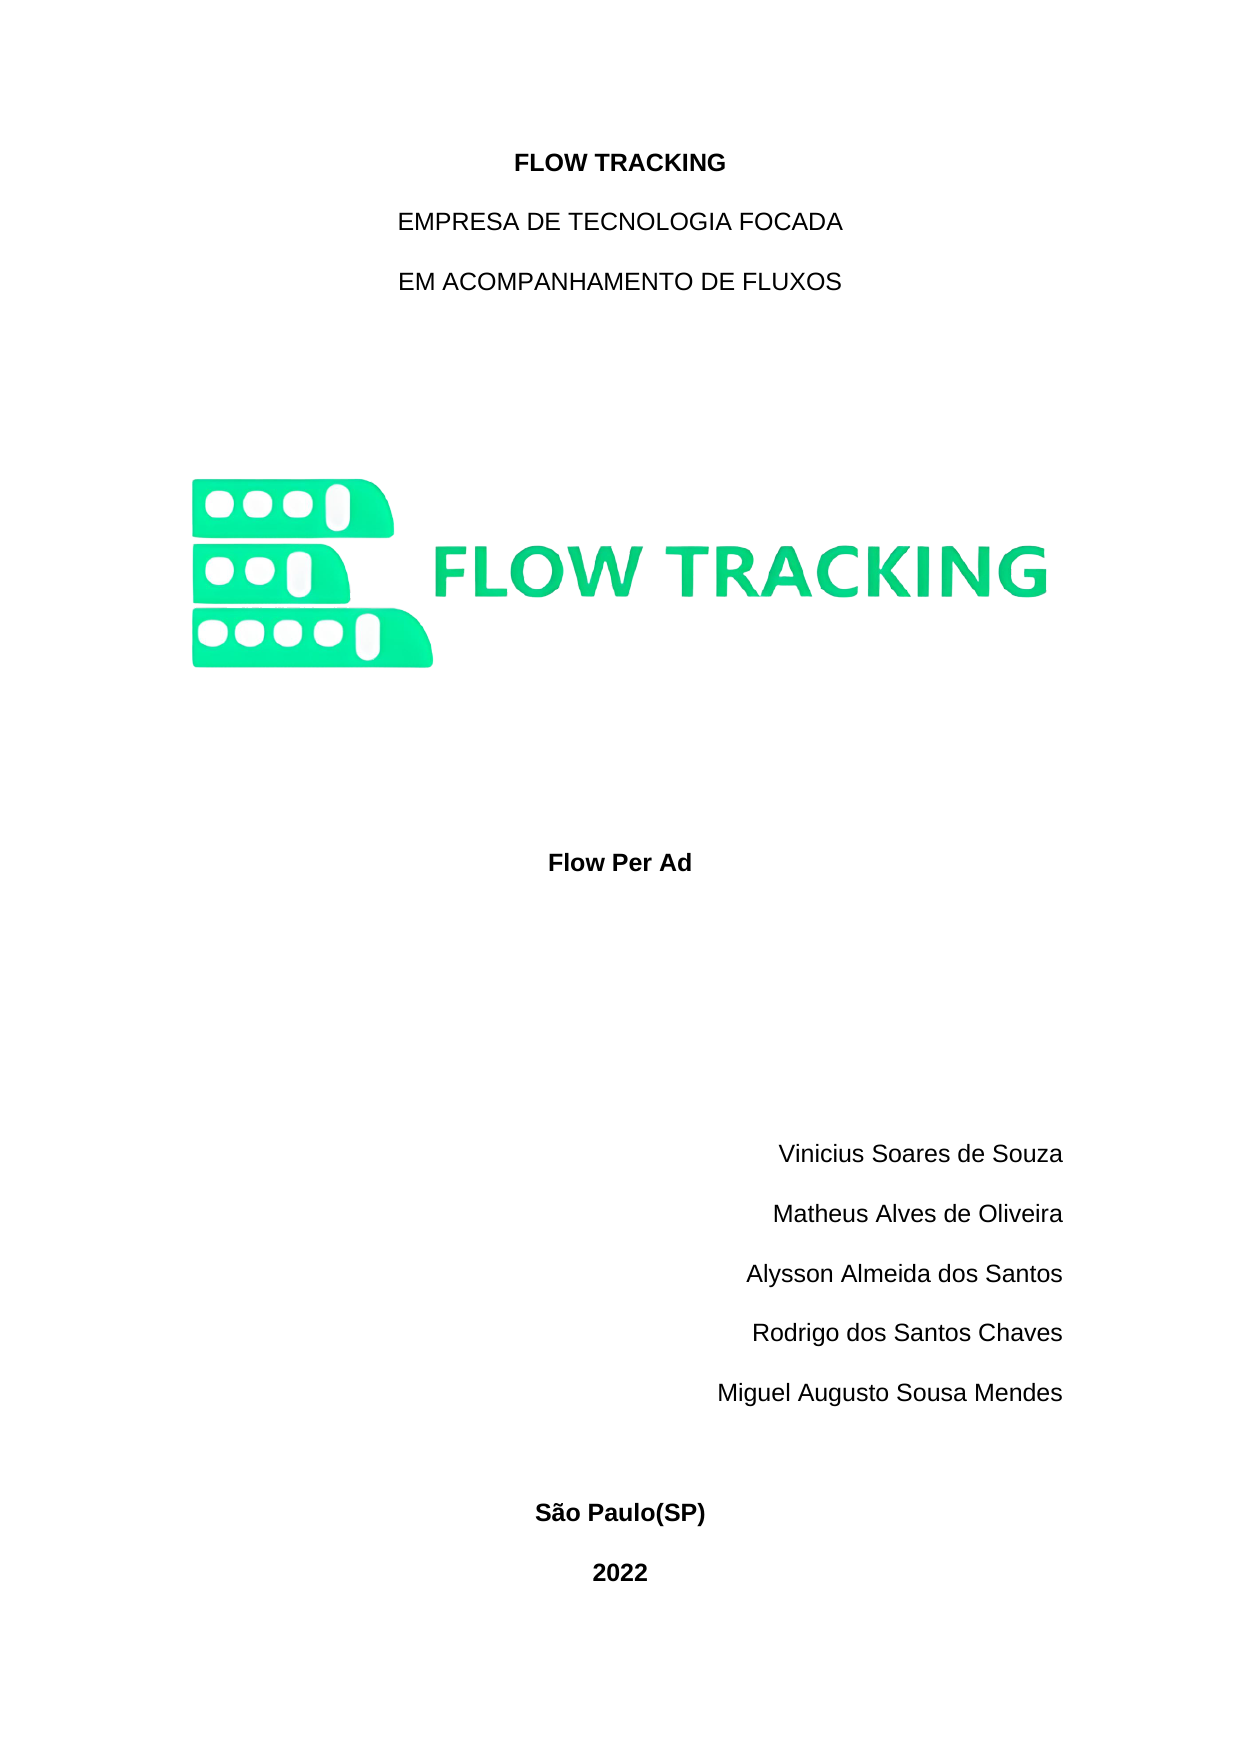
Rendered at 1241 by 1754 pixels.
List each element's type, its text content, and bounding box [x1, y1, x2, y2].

text Alysson Almeida dos Santos [177, 1259, 1063, 1287]
text 2022 [177, 1558, 1063, 1586]
text Flow Per Ad [177, 848, 1063, 877]
text EMPRESA DE TECNOLOGIA FOCADA [177, 207, 1063, 236]
text Rodrigo dos Santos Chaves [177, 1318, 1063, 1347]
picture [177, 446, 1063, 698]
text Vinicius Soares de Souza [177, 1139, 1063, 1168]
text Matheus Alves de Oliveira [177, 1199, 1063, 1228]
text EM ACOMPANHAMENTO DE FLUXOS [177, 267, 1063, 296]
text FLOW TRACKING [177, 148, 1063, 176]
text Miguel Augusto Sousa Mendes [177, 1378, 1063, 1407]
text São Paulo(SP) [177, 1498, 1063, 1527]
